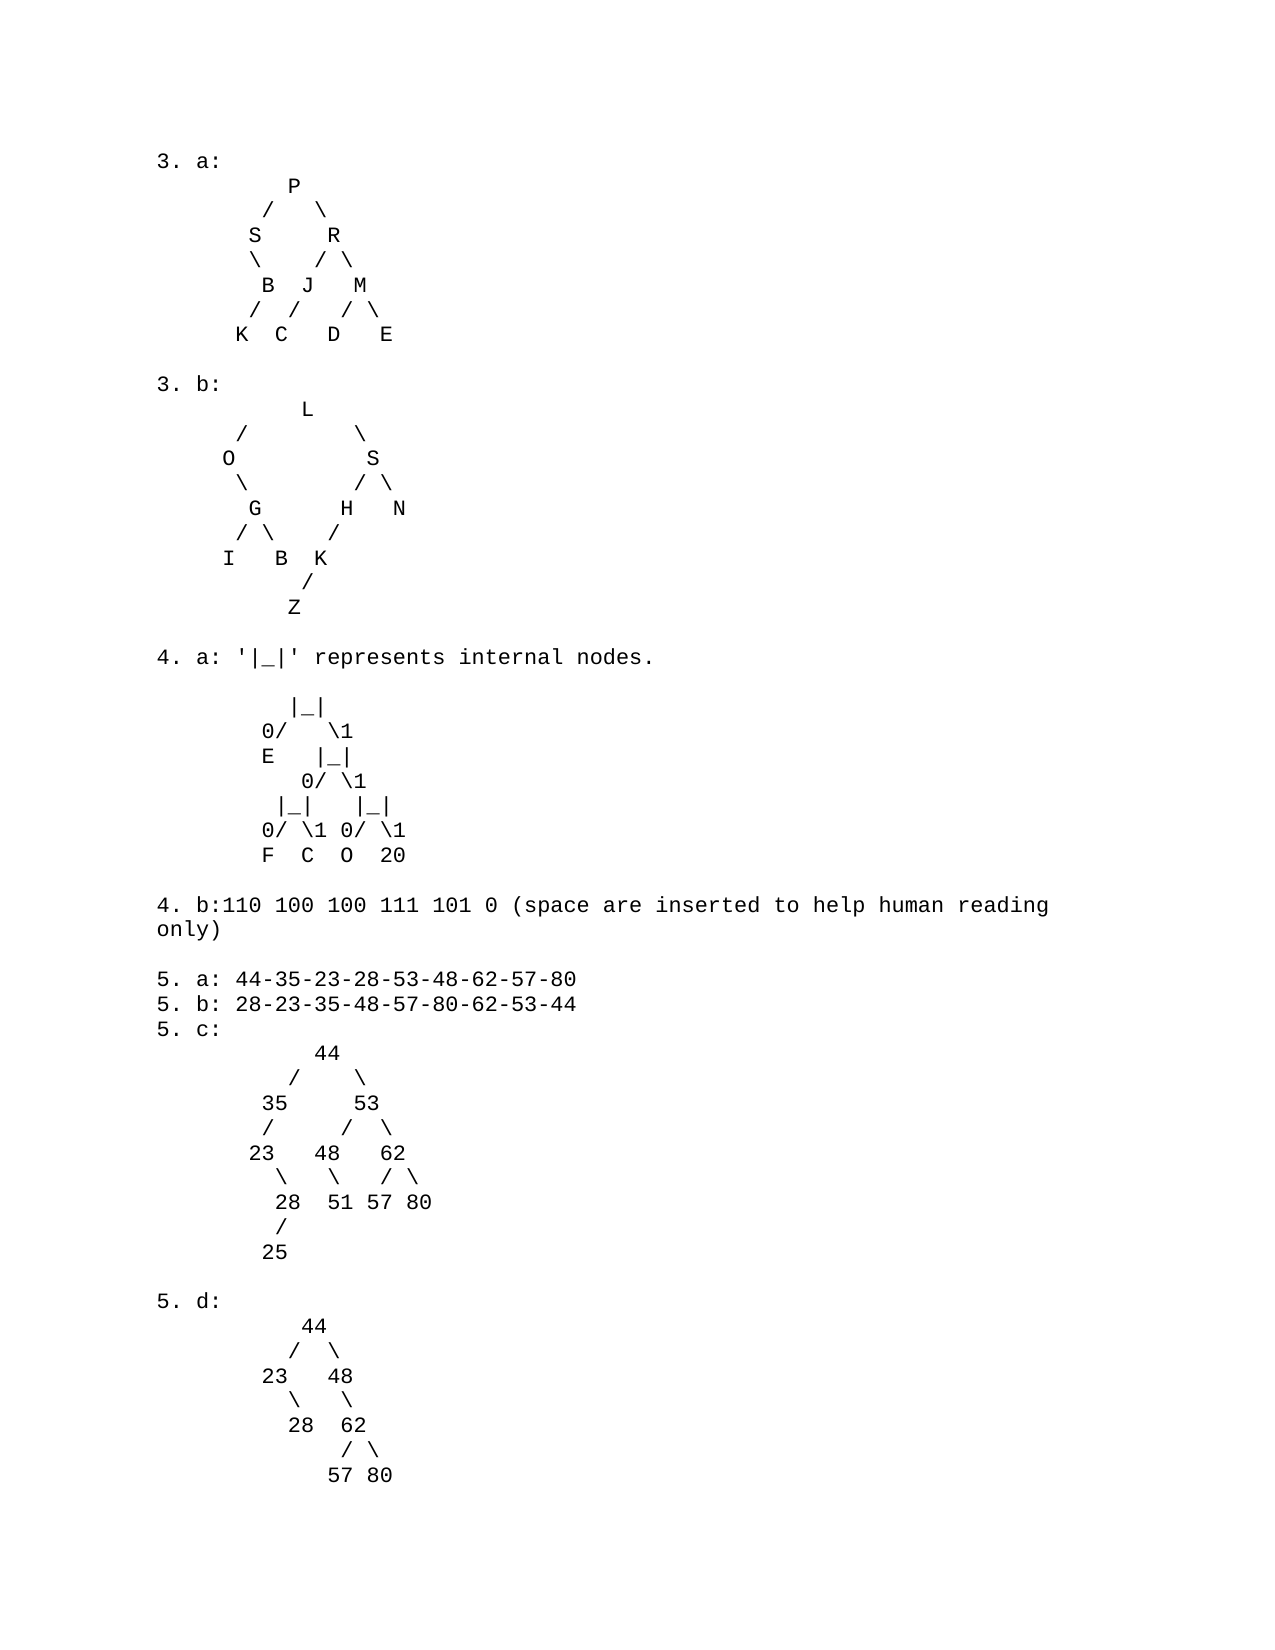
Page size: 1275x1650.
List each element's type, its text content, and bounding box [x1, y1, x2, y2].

text / / / \ [156, 299, 1118, 323]
text 0/ \1 [156, 720, 1118, 745]
text / [156, 571, 1118, 596]
text 25 [156, 1241, 1118, 1266]
text / \ [156, 1439, 1118, 1464]
text 0/ \1 [156, 770, 1118, 794]
text 3. a: [156, 150, 1118, 175]
text 23 48 [156, 1365, 1118, 1389]
text I B K [156, 547, 1118, 571]
text 44 [156, 1042, 1118, 1067]
text \ \ / \ [156, 1166, 1118, 1191]
text 5. b: 28-23-35-48-57-80-62-53-44 [156, 993, 1118, 1018]
text / / \ [156, 1117, 1118, 1142]
text 5. c: [156, 1018, 1118, 1042]
text F C O 20 [156, 844, 1118, 869]
text |_| |_| [156, 794, 1118, 819]
text 3. b: [156, 373, 1118, 398]
text \ / \ [156, 472, 1118, 497]
text 35 53 [156, 1092, 1118, 1117]
text 28 51 57 80 [156, 1191, 1118, 1216]
text 28 62 [156, 1414, 1118, 1439]
text 57 80 [156, 1464, 1118, 1489]
text 5. d: [156, 1290, 1118, 1315]
text / \ [156, 423, 1118, 447]
text / \ / [156, 522, 1118, 547]
text O S [156, 447, 1118, 472]
text 4. a: '|_|' represents internal nodes. [156, 646, 1118, 671]
text L [156, 398, 1118, 423]
text Z [156, 596, 1118, 621]
text P [156, 175, 1118, 199]
text / \ [156, 199, 1118, 224]
text / \ [156, 1067, 1118, 1092]
text / \ [156, 1340, 1118, 1365]
text B J M [156, 274, 1118, 299]
text \ \ [156, 1389, 1118, 1414]
text 23 48 62 [156, 1142, 1118, 1166]
text 4. b:110 100 100 111 101 0 (space are inserted to help human reading only) [156, 894, 1118, 943]
text 0/ \1 0/ \1 [156, 819, 1118, 844]
text |_| [156, 695, 1118, 720]
text / [156, 1216, 1118, 1241]
text \ / \ [156, 249, 1118, 274]
text 44 [156, 1315, 1118, 1340]
text 5. a: 44-35-23-28-53-48-62-57-80 [156, 968, 1118, 993]
text E |_| [156, 745, 1118, 770]
text S R [156, 224, 1118, 249]
text G H N [156, 497, 1118, 522]
text K C D E [156, 323, 1118, 348]
